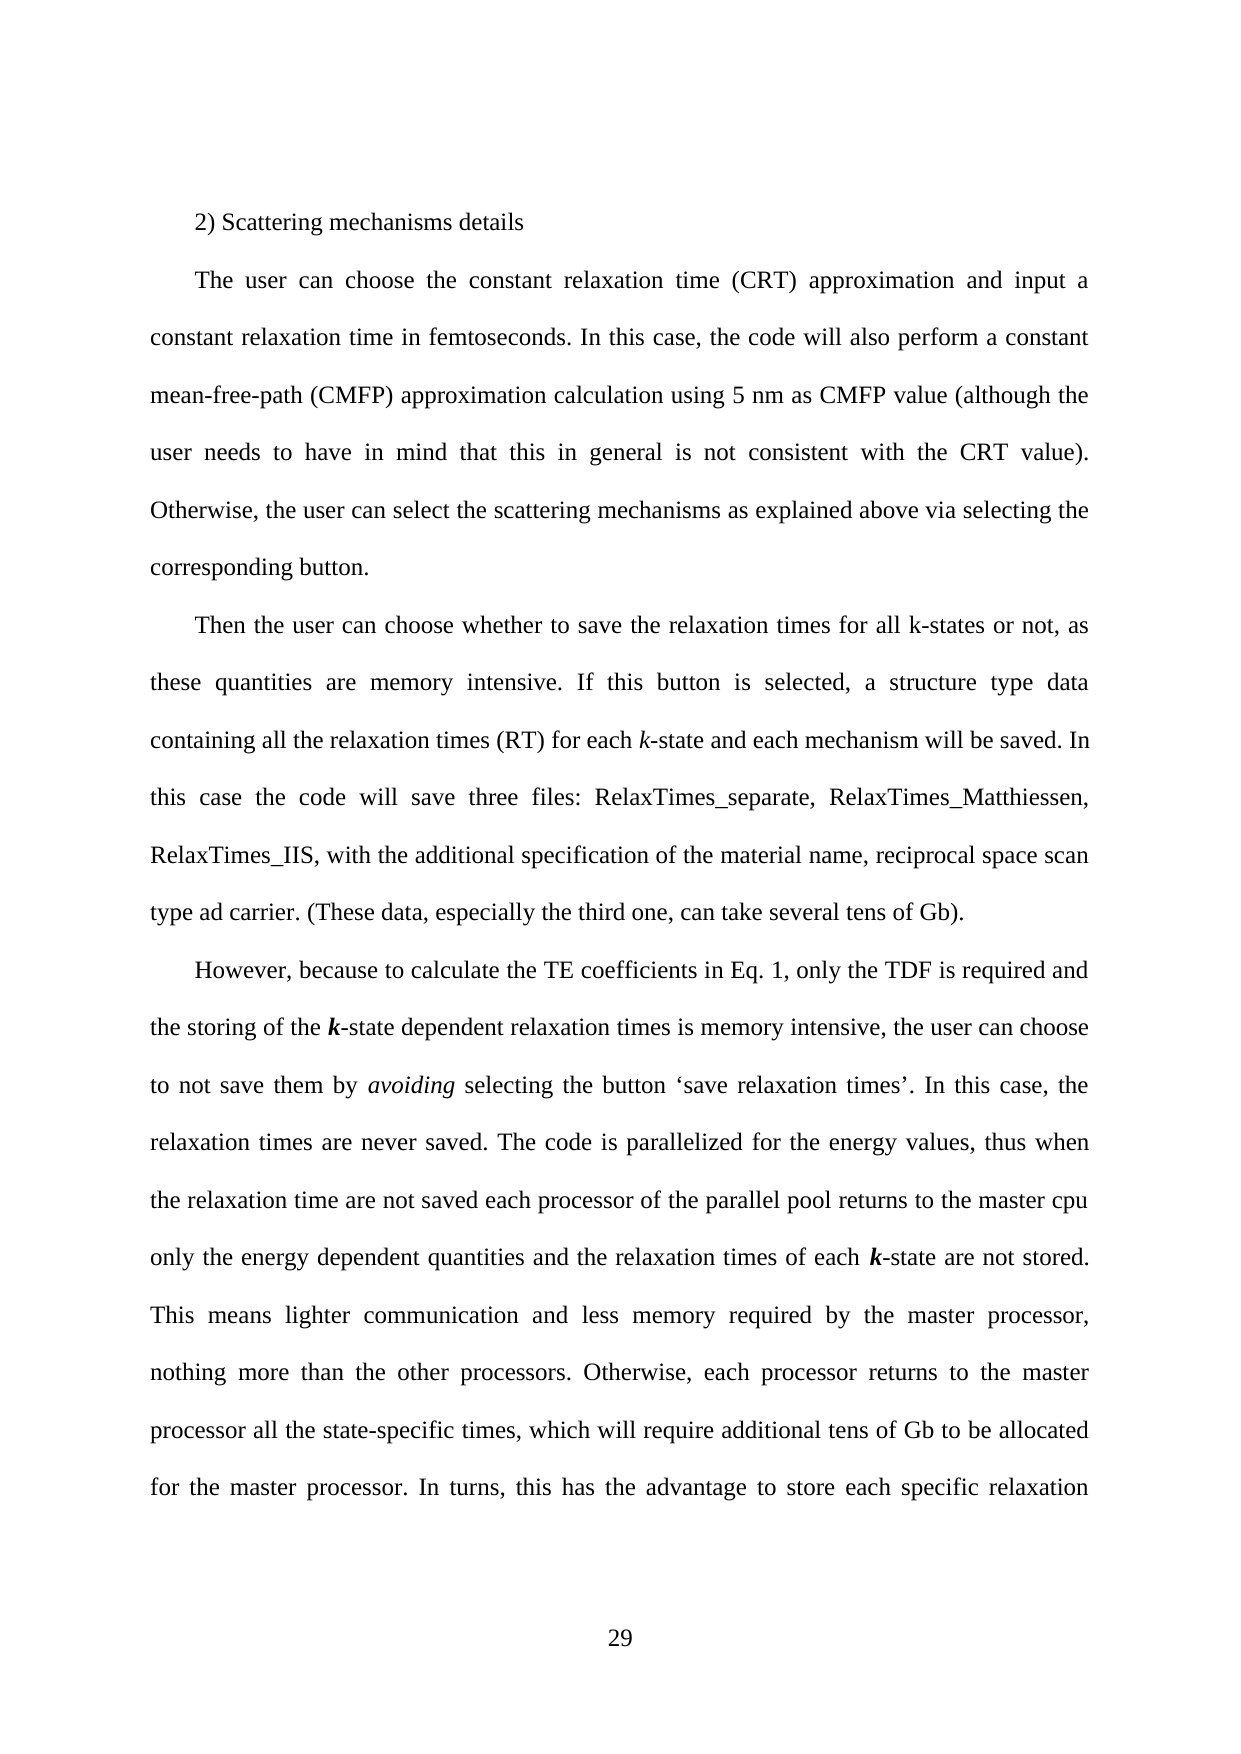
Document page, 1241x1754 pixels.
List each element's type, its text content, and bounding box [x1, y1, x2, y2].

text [150, 955, 1090, 1501]
text The user can choose the constant relaxation time (CRT) approximation and input a constant relaxation time in femtoseconds. In this case, the code will also perform a constant mean-free-path (CMFP) approximation calculation using 5 nm as CMFP value (although the user needs to have in mind that this in general is not consistent with the CRT value). Otherwise, the user can select the scattering mechanisms as explained above via selecting the corresponding button. [150, 265, 1090, 581]
text 2) Scattering mechanisms details [150, 207, 1090, 236]
text Then the user can choose whether to save the relaxation times for all k-states or not, as these quantities are memory intensive. If this button is selected, a structure type data containing all the relaxation times (RT) for each k-state and each mechanism will be saved. In this case the code will save three files: RelaxTimes_separate, RelaxTimes_Matthiessen, RelaxTimes_IIS, with the additional specification of the material name, reciprocal space scan type ad carrier. (These data, especially the third one, can take several tens of Gb). [150, 610, 1090, 926]
